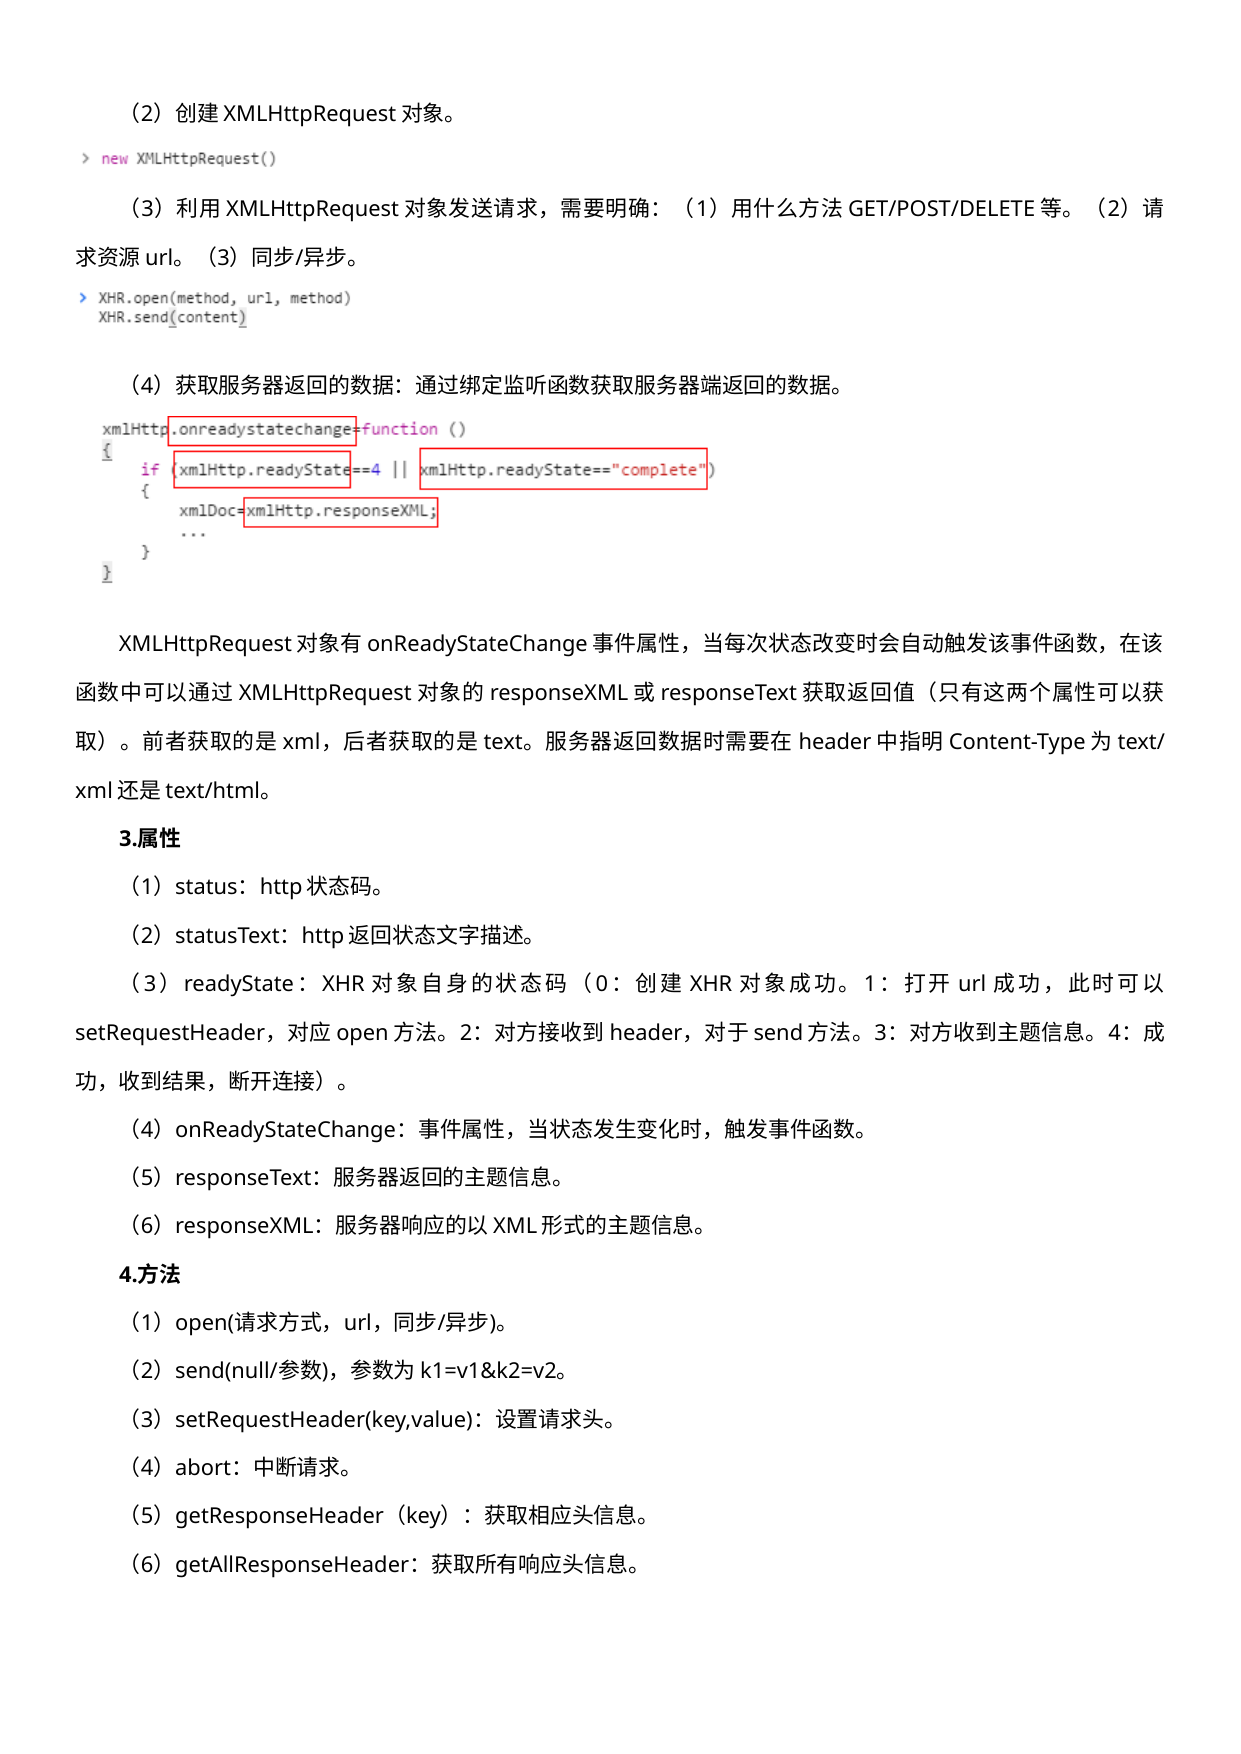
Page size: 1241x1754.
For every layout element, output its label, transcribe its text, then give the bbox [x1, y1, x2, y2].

text （2）send(null/参数)，参数为k1=v1&k2=v2。 [75, 1353, 1165, 1386]
text （3）setRequestHeader(key,value)：设置请求头。 [75, 1402, 1165, 1434]
text （1）status：http状态码。 [75, 869, 1165, 902]
text （4）abort：中断请求。 [75, 1450, 1165, 1482]
text （4）获取服务器返回的数据：通过绑定监听函数获取服务器端返回的数据。 [75, 368, 1165, 400]
text （5）responseText：服务器返回的主题信息。 [75, 1160, 1165, 1192]
text （3）利用XMLHttpRequest对象发送请求，需要明确：（1）用什么方法GET/POST/DELETE等。（2）请求资源url。（3）同步/异步。 [75, 191, 1165, 272]
text 4.方法 [75, 1257, 1165, 1289]
picture [75, 143, 1166, 174]
text （2）创建XMLHttpRequest对象。 [75, 95, 1165, 128]
text 3.属性 [75, 821, 1165, 853]
text （1）open(请求方式，url，同步/异步)。 [75, 1305, 1165, 1337]
text （2）statusText：http返回状态文字描述。 [75, 917, 1165, 950]
text （6）getAllResponseHeader：获取所有响应头信息。 [75, 1547, 1165, 1579]
text （5）getResponseHeader（key）：获取相应头信息。 [75, 1498, 1165, 1531]
text XMLHttpRequest对象有onReadyStateChange事件属性，当每次状态改变时会自动触发该事件函数，在该函数中可以通过XMLHttpRequest对象的responseXML或responseText获取返回值（只有这两个属性可以获取）。前者获取的是xml，后者获取的是text。服务器返回数据时需要在header中指明Content-Type为text/xml还是text/html。 [75, 626, 1165, 805]
text （3）readyState：XHR对象自身的状态码（0：创建XHR对象成功。1：打开url成功，此时可以setRequestHeader，对应open方法。2：对方接收到header，对于send方法。3：对方收到主题信息。4：成功，收到结果，断开连接）。 [75, 966, 1165, 1096]
picture [75, 288, 1166, 332]
text （4）onReadyStateChange：事件属性，当状态发生变化时，触发事件函数。 [75, 1112, 1165, 1144]
text （6）responseXML：服务器响应的以XML形式的主题信息。 [75, 1208, 1165, 1241]
picture [95, 416, 1187, 586]
